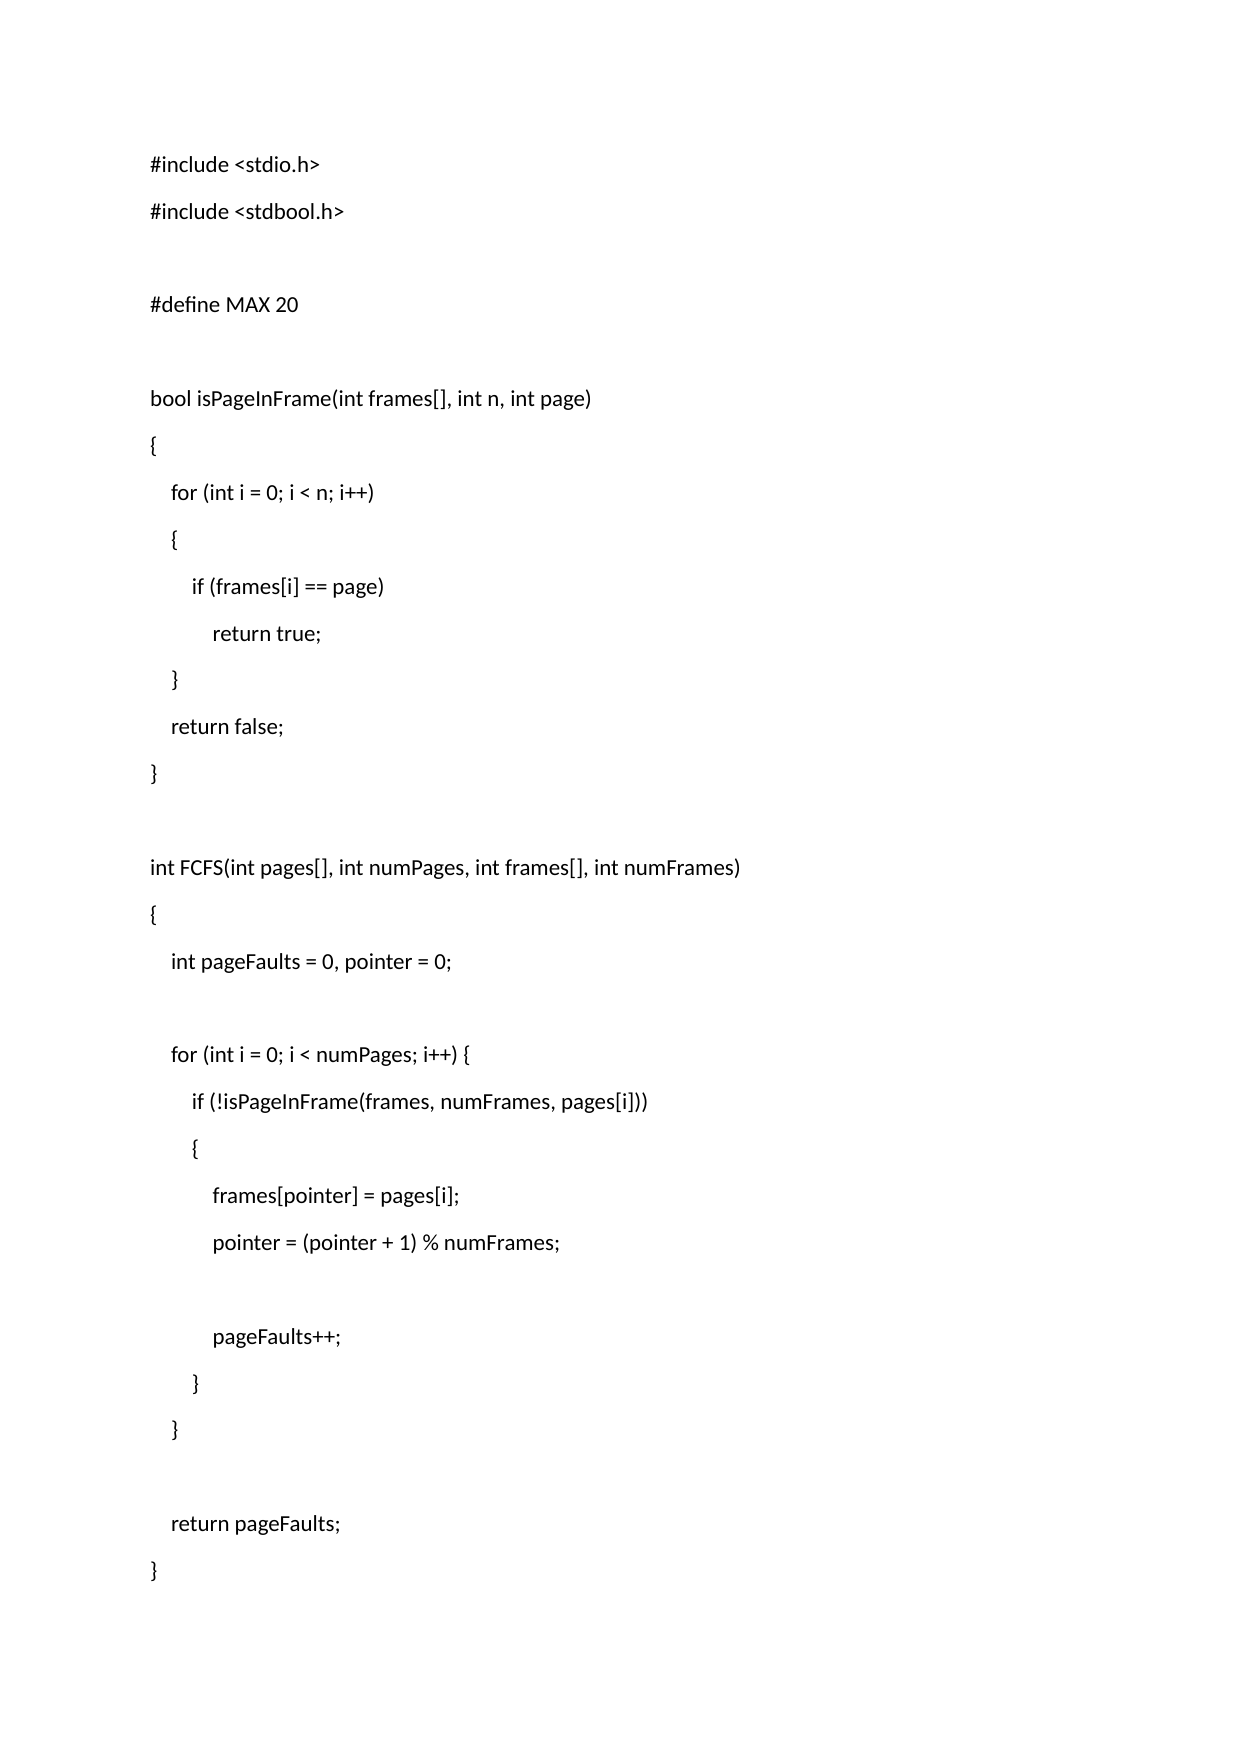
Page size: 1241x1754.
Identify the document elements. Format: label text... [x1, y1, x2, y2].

text for (int i = 0; i < n; i++) [150, 478, 1090, 506]
text if (frames[i] == page) [150, 572, 1090, 600]
text int FCFS(int pages[], int numPages, int frames[], int numFrames) [150, 853, 1090, 881]
text { [150, 525, 1090, 553]
text } [150, 1416, 1090, 1444]
text { [150, 431, 1090, 459]
text bool isPageInFrame(int frames[], int n, int page) [150, 384, 1090, 412]
text return pageFaults; [150, 1509, 1090, 1537]
text pointer = (pointer + 1) % numFrames; [150, 1228, 1090, 1256]
text { [150, 900, 1090, 928]
text return true; [150, 619, 1090, 647]
text frames[pointer] = pages[i]; [150, 1181, 1090, 1209]
text int pageFaults = 0, pointer = 0; [150, 947, 1090, 975]
text pageFaults++; [150, 1322, 1090, 1350]
text { [150, 1134, 1090, 1162]
text } [150, 1369, 1090, 1397]
text } [150, 666, 1090, 694]
text } [150, 1556, 1090, 1584]
text #define MAX 20 [150, 291, 1090, 319]
text } [150, 759, 1090, 787]
text for (int i = 0; i < numPages; i++) { [150, 1041, 1090, 1069]
text #include <stdio.h> [150, 150, 1090, 178]
text if (!isPageInFrame(frames, numFrames, pages[i])) [150, 1087, 1090, 1116]
text return false; [150, 712, 1090, 741]
text #include <stdbool.h> [150, 197, 1090, 225]
